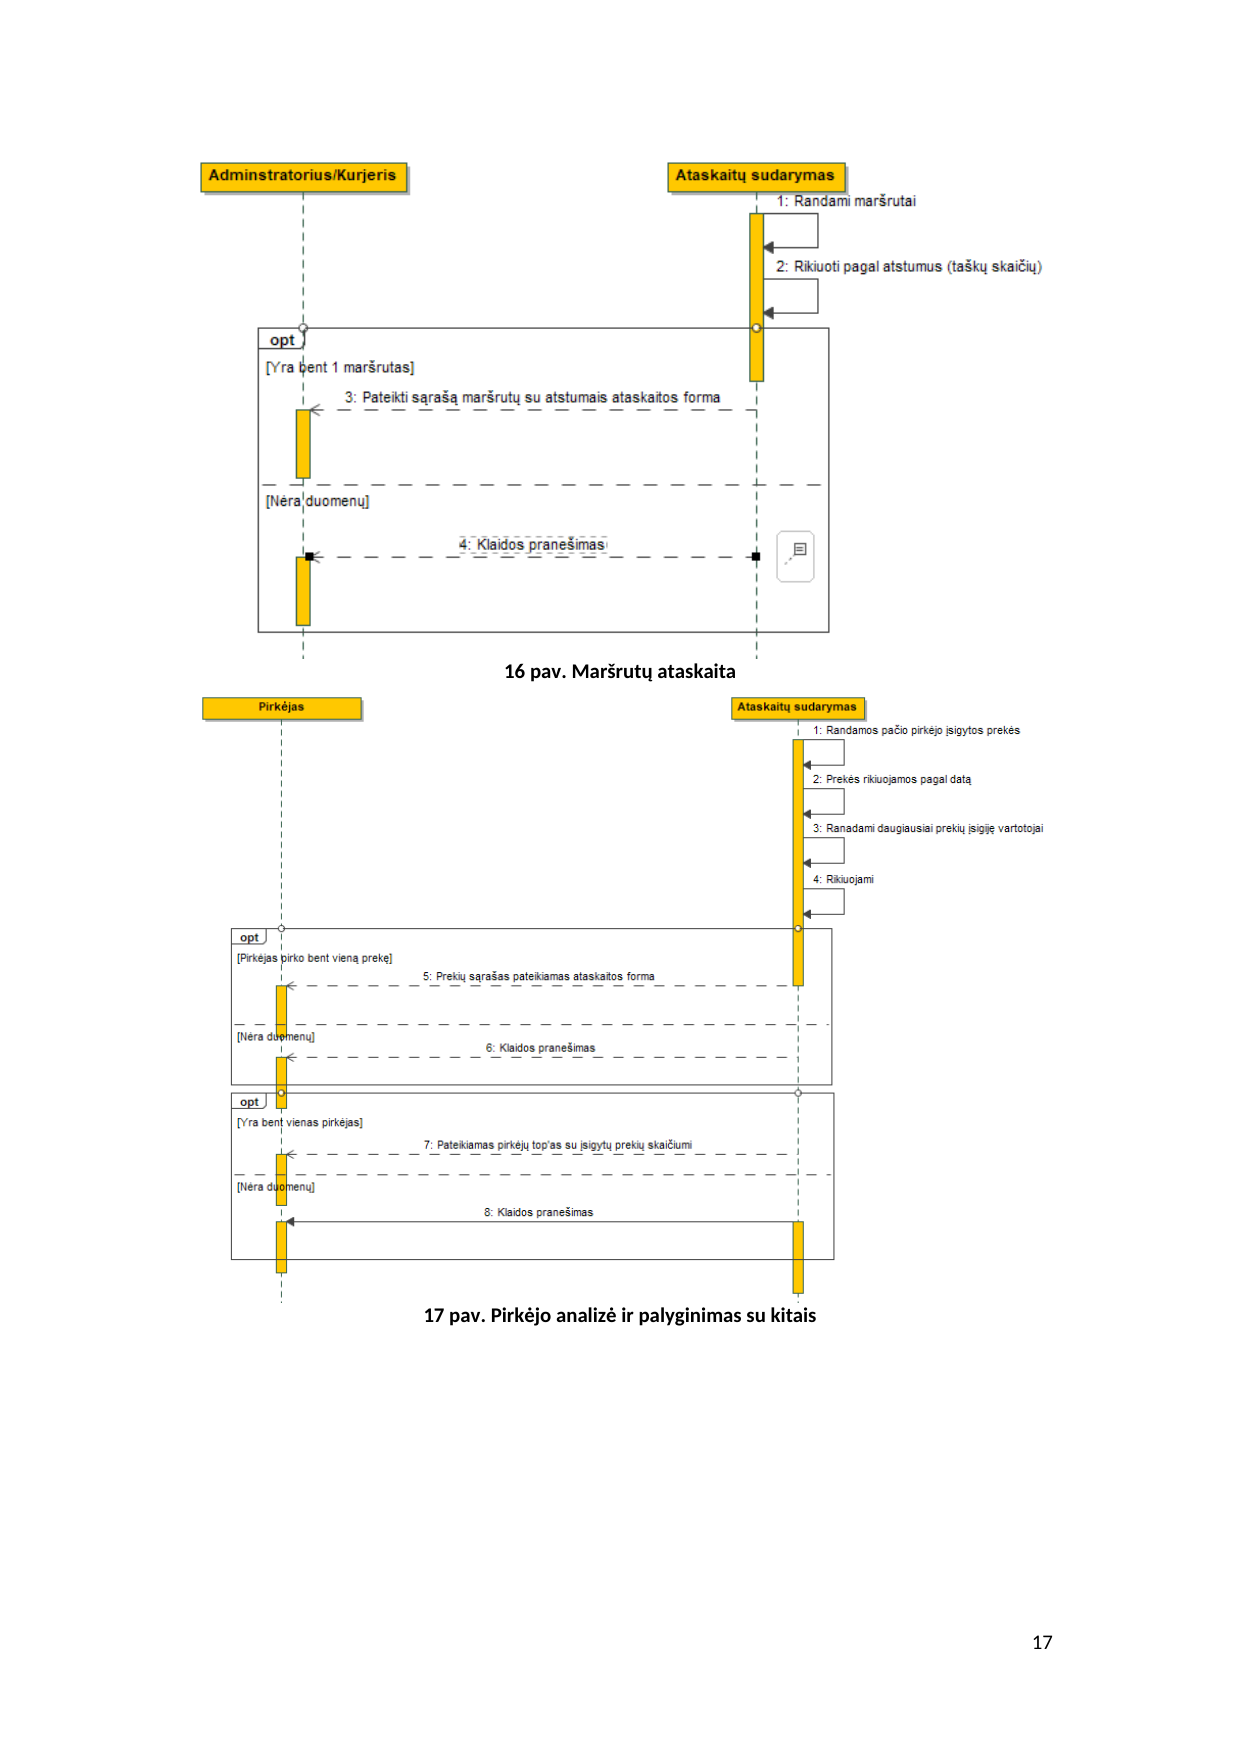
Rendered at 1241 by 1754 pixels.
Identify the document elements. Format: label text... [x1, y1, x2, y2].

picture [187, 150, 1053, 659]
picture [187, 684, 1053, 1303]
text 16 pav. Maršrutų ataskaita [187, 659, 1053, 684]
text 17 pav. Pirkėjo analizė ir palyginimas su kitais [187, 1303, 1053, 1328]
